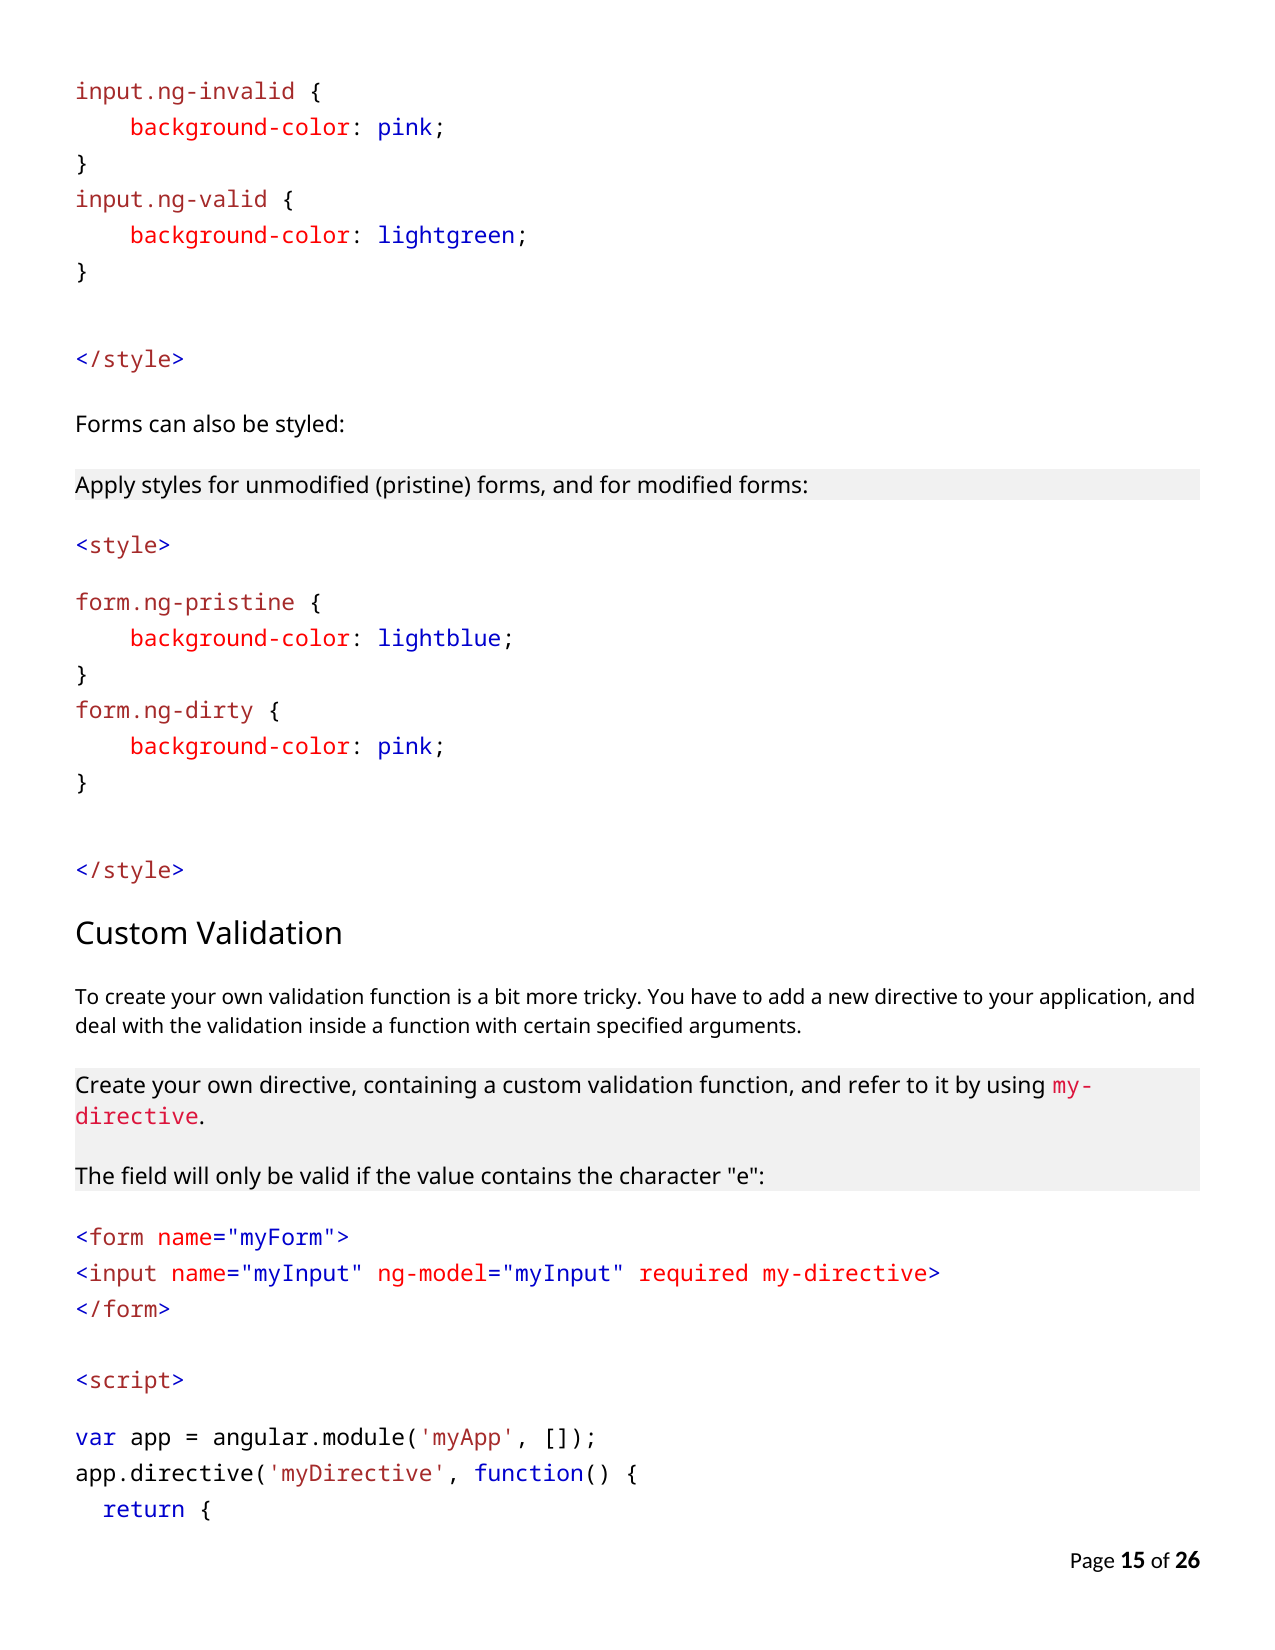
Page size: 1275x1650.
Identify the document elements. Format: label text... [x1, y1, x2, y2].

text form.ng-pristine { background-color: lightblue; } form.ng-dirty { background-color: pink; } [75, 586, 1200, 829]
text <form name="myForm"> <input name="myInput" ng-model="myInput" required my-directive> </form> <script> [75, 1221, 1200, 1396]
text The field will only be valid if the value contains the character "e": [75, 1160, 1200, 1191]
text Create your own directive, containing a custom validation function, and refer to it by using my-directive. [75, 1068, 1200, 1131]
text To create your own validation function is a bit more tricky. You have to add a new directive to your application, and deal with the validation inside a function with certain specified arguments. [75, 982, 1200, 1039]
text Forms can also be styled: [75, 408, 1200, 439]
text </style> [75, 343, 1200, 374]
text <style> [75, 529, 1200, 560]
text </style> [75, 854, 1200, 885]
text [75, 1421, 1200, 1524]
text input.ng-invalid { background-color: pink; } input.ng-valid { background-color: lightgreen; } [75, 75, 1200, 318]
text Apply styles for unmodified (pristine) forms, and for modified forms: [75, 469, 1200, 500]
subtitle Custom Validation [75, 911, 1200, 953]
